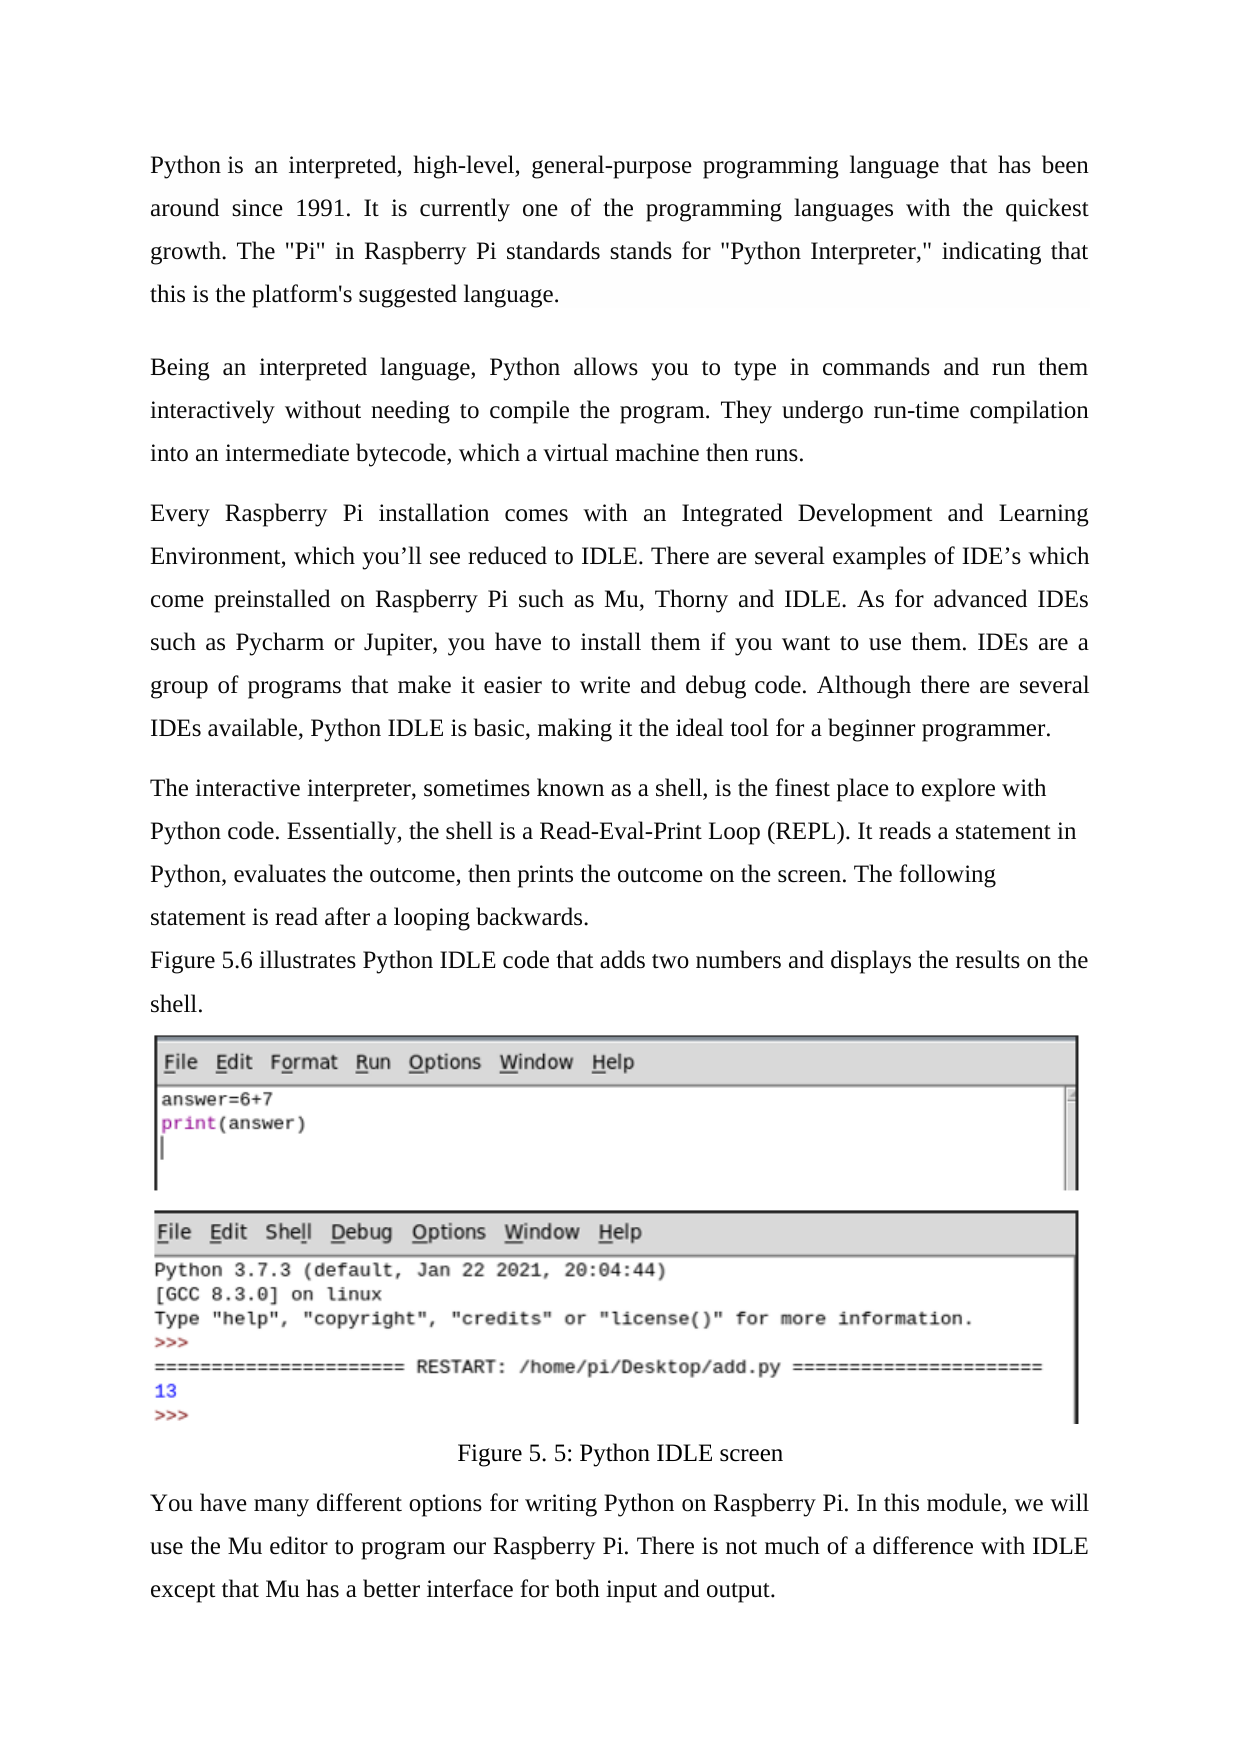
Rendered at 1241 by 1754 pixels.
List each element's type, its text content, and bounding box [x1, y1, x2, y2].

picture [150, 1031, 1091, 1424]
text Being an interpreted language, Python allows you to type in commands and run them interactively without needing to compile the program. They undergo run-time compilation into an intermediate bytecode, which a virtual machine then runs. [150, 352, 1090, 467]
text Every Raspberry Pi installation comes with an Integrated Development and Learning Environment, which you’ll see reduced to IDLE. There are several examples of IDE’s which come preinstalled on Raspberry Pi such as Mu, Thorny and IDLE. As for advanced IDEs such as Pycharm or Jupiter, you have to install them if you want to use them. IDEs are a group of programs that make it easier to write and debug code. Although there are several IDEs available, Python IDLE is basic, making it the ideal tool for a beginner programmer. [150, 498, 1090, 742]
text Figure 5.6 illustrates Python IDLE code that adds two numbers and displays the results on the shell. [150, 946, 1090, 1031]
text Python is an interpreted, high-level, general-purpose programming language that has been around since 1991. It is currently one of the programming languages with the quickest growth. The "Pi" in Raspberry Pi standards stands for "Python Interpreter," indicating that this is the platform's suggested language. [150, 150, 1090, 308]
text You have many different options for writing Python on Raspberry Pi. In this module, we will use the Mu editor to program our Raspberry Pi. There is not much of a difference with IDLE except that Mu has a better interface for both input and output. [150, 1488, 1090, 1603]
text The interactive interpreter, sometimes known as a shell, is the finest place to explore with Python code. Essentially, the shell is a Read-Eval-Print Loop (REPL). It reads a statement in Python, evaluates the outcome, then prints the outcome on the screen. The following statement is read after a looping backwards. [150, 773, 1090, 931]
